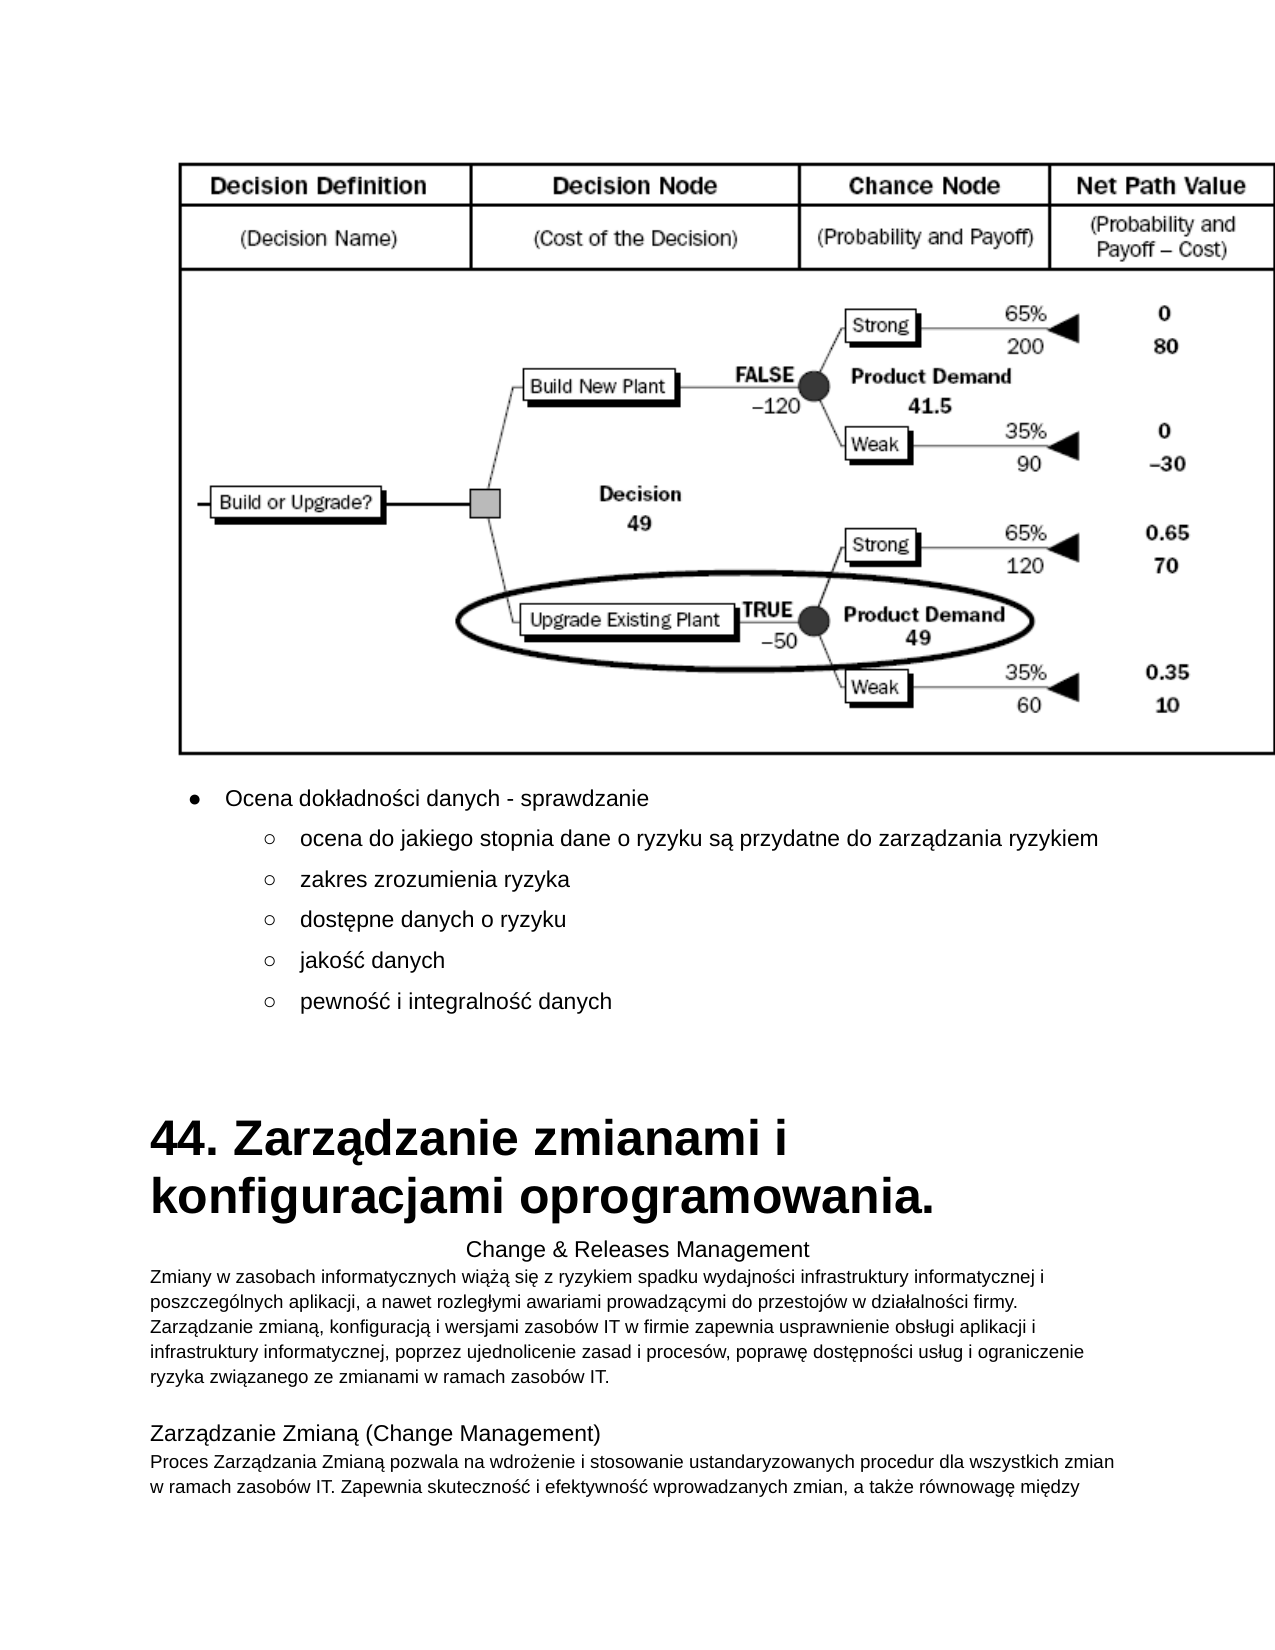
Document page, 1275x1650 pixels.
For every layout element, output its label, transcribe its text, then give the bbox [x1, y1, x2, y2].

text Zmiany w zasobach informatycznych wiążą się z ryzykiem spadku wydajności infrastruktury informatycznej i poszczególnych aplikacji, a nawet rozległymi awariami prowadzącymi do przestojów w działalności firmy. Zarządzanie zmianą, konfiguracją i wersjami zasobów IT w firmie zapewnia usprawnienie obsługi aplikacji i infrastruktury informatycznej, poprzez ujednolicenie zasad i procesów, poprawę dostępności usług i ograniczenie ryzyka związanego ze zmianami w ramach zasobów IT. [150, 1266, 1125, 1387]
list dostępne danych o ryzyku [263, 906, 1125, 933]
list Ocena dokładności danych - sprawdzanie [188, 784, 1125, 811]
subtitle 44. Zarządzanie zmianami i konfiguracjami oprogramowania. [150, 1108, 1125, 1223]
text Change & Releases Management [150, 1236, 1125, 1262]
text Zarządzanie Zmianą (Change Management) [150, 1420, 1125, 1447]
list ocena do jakiego stopnia dane o ryzyku są przydatne do zarządzania ryzykiem [263, 825, 1125, 852]
list pewność i integralność danych [263, 988, 1125, 1014]
list zakres zrozumienia ryzyka [263, 866, 1125, 892]
list jakość danych [263, 947, 1125, 973]
picture [168, 150, 1275, 771]
